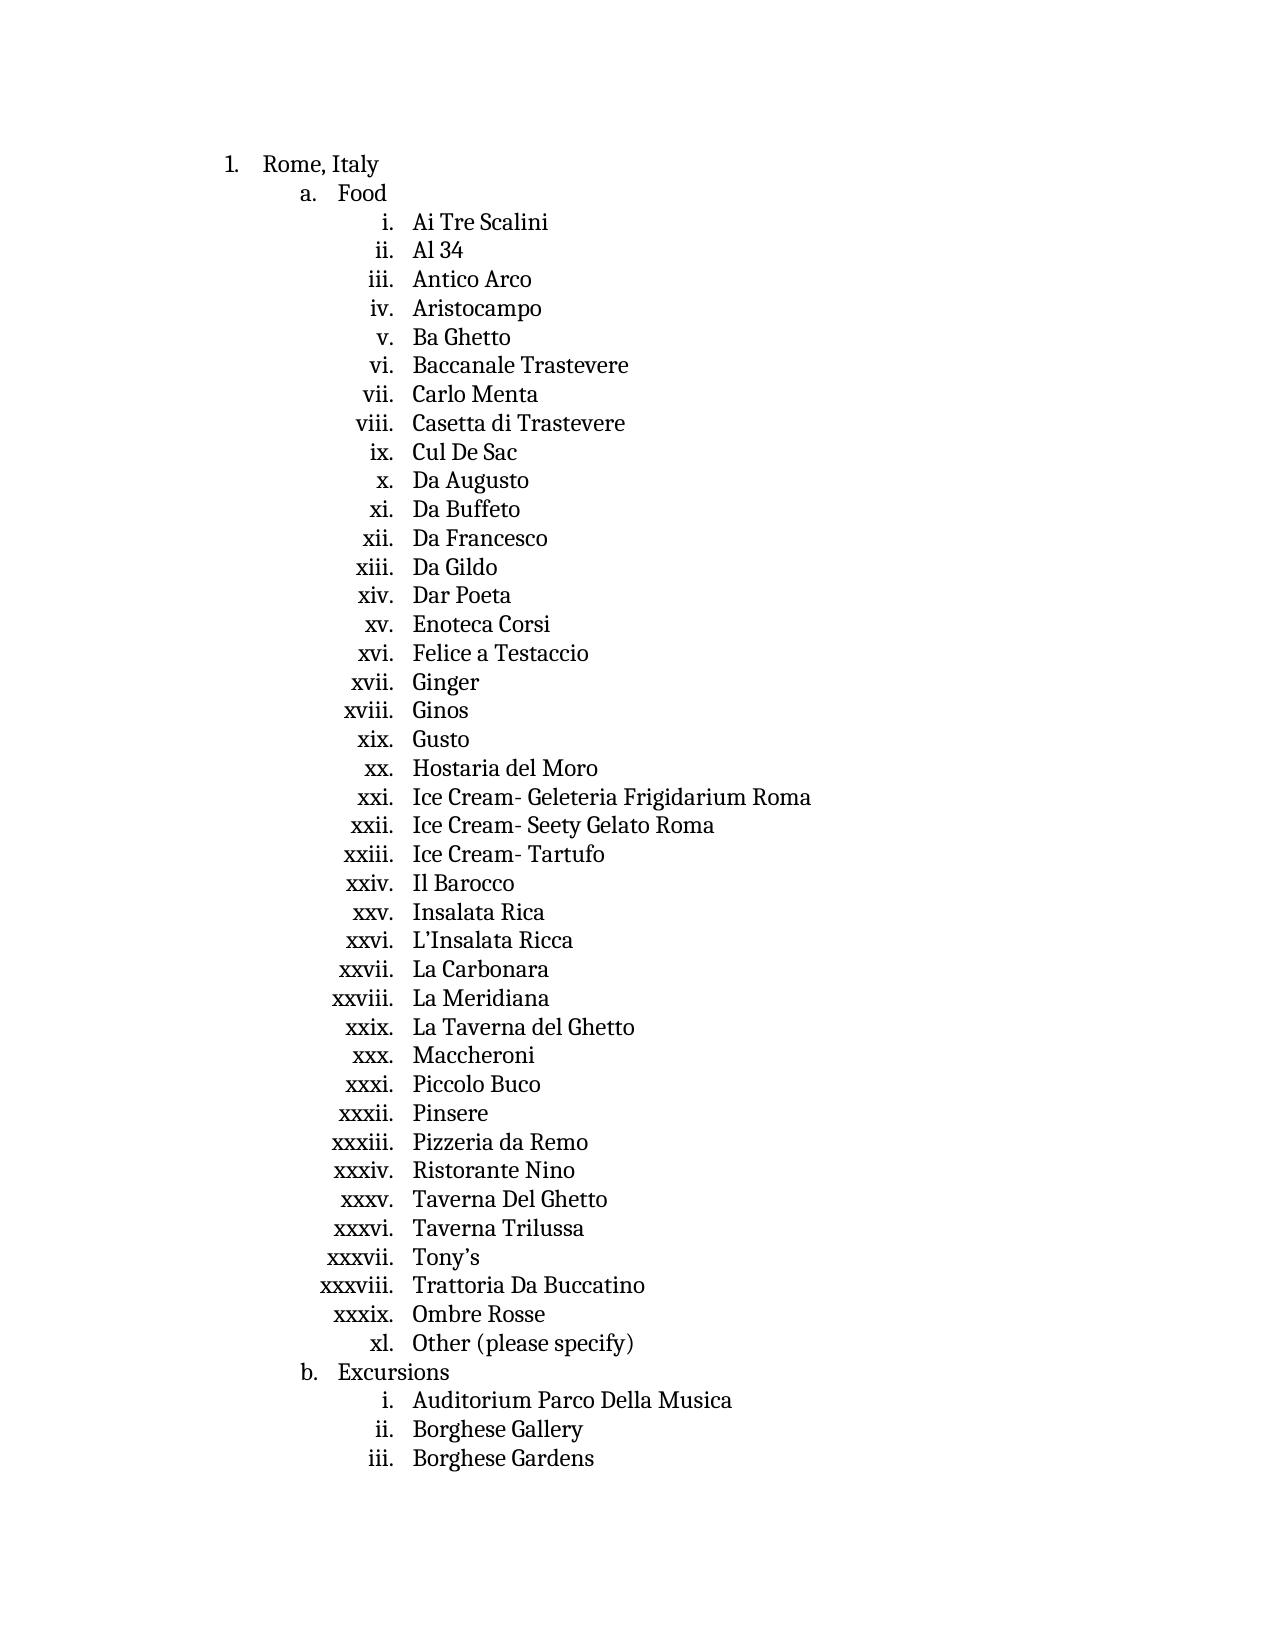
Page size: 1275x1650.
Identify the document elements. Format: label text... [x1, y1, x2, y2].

list Other (please specify) [394, 1329, 1087, 1357]
list Dar Poeta [394, 581, 1087, 610]
list Borghese Gallery [394, 1415, 1087, 1444]
list Cul De Sac [394, 437, 1087, 466]
list Enoteca Corsi [394, 610, 1087, 639]
list Maccheroni [394, 1041, 1087, 1070]
list Ice Cream- Geleteria Frigidarium Roma [394, 782, 1087, 811]
list Borghese Gardens [394, 1444, 1087, 1472]
list Aristocampo [394, 294, 1087, 322]
list La Taverna del Ghetto [394, 1012, 1087, 1041]
list La Carbonara [394, 955, 1087, 984]
list Baccanale Trastevere [394, 351, 1087, 380]
list Tony’s [394, 1242, 1087, 1271]
list Ice Cream- Seety Gelato Roma [394, 811, 1087, 840]
list Ristorante Nino [394, 1156, 1087, 1185]
list Taverna Trilussa [394, 1214, 1087, 1242]
list Da Gildo [394, 552, 1087, 581]
list Casetta di Trastevere [394, 409, 1087, 437]
list Gusto [394, 725, 1087, 754]
list Food [300, 179, 1087, 207]
list Trattoria Da Buccatino [394, 1271, 1087, 1300]
list Da Augusto [394, 466, 1087, 495]
list Ginos [394, 696, 1087, 725]
list Da Francesco [394, 524, 1087, 552]
list Il Barocco [394, 869, 1087, 897]
list Pinsere [394, 1099, 1087, 1127]
list Carlo Menta [394, 380, 1087, 409]
list Excursions [300, 1357, 1087, 1386]
list Piccolo Buco [394, 1070, 1087, 1099]
list La Meridiana [394, 984, 1087, 1012]
list Felice a Testaccio [394, 639, 1087, 667]
list Taverna Del Ghetto [394, 1185, 1087, 1214]
list Ice Cream- Tartufo [394, 840, 1087, 869]
list Rome, Italy [225, 150, 1087, 179]
list Hostaria del Moro [394, 754, 1087, 782]
list Auditorium Parco Della Musica [394, 1386, 1087, 1415]
list Ginger [394, 667, 1087, 696]
list Insalata Rica [394, 897, 1087, 926]
list Al 34 [394, 236, 1087, 265]
list Da Buffeto [394, 495, 1087, 524]
list Ai Tre Scalini [394, 207, 1087, 236]
list Pizzeria da Remo [394, 1127, 1087, 1156]
list L’Insalata Ricca [394, 926, 1087, 955]
list Antico Arco [394, 265, 1087, 294]
list Ombre Rosse [394, 1300, 1087, 1329]
list Ba Ghetto [394, 322, 1087, 351]
